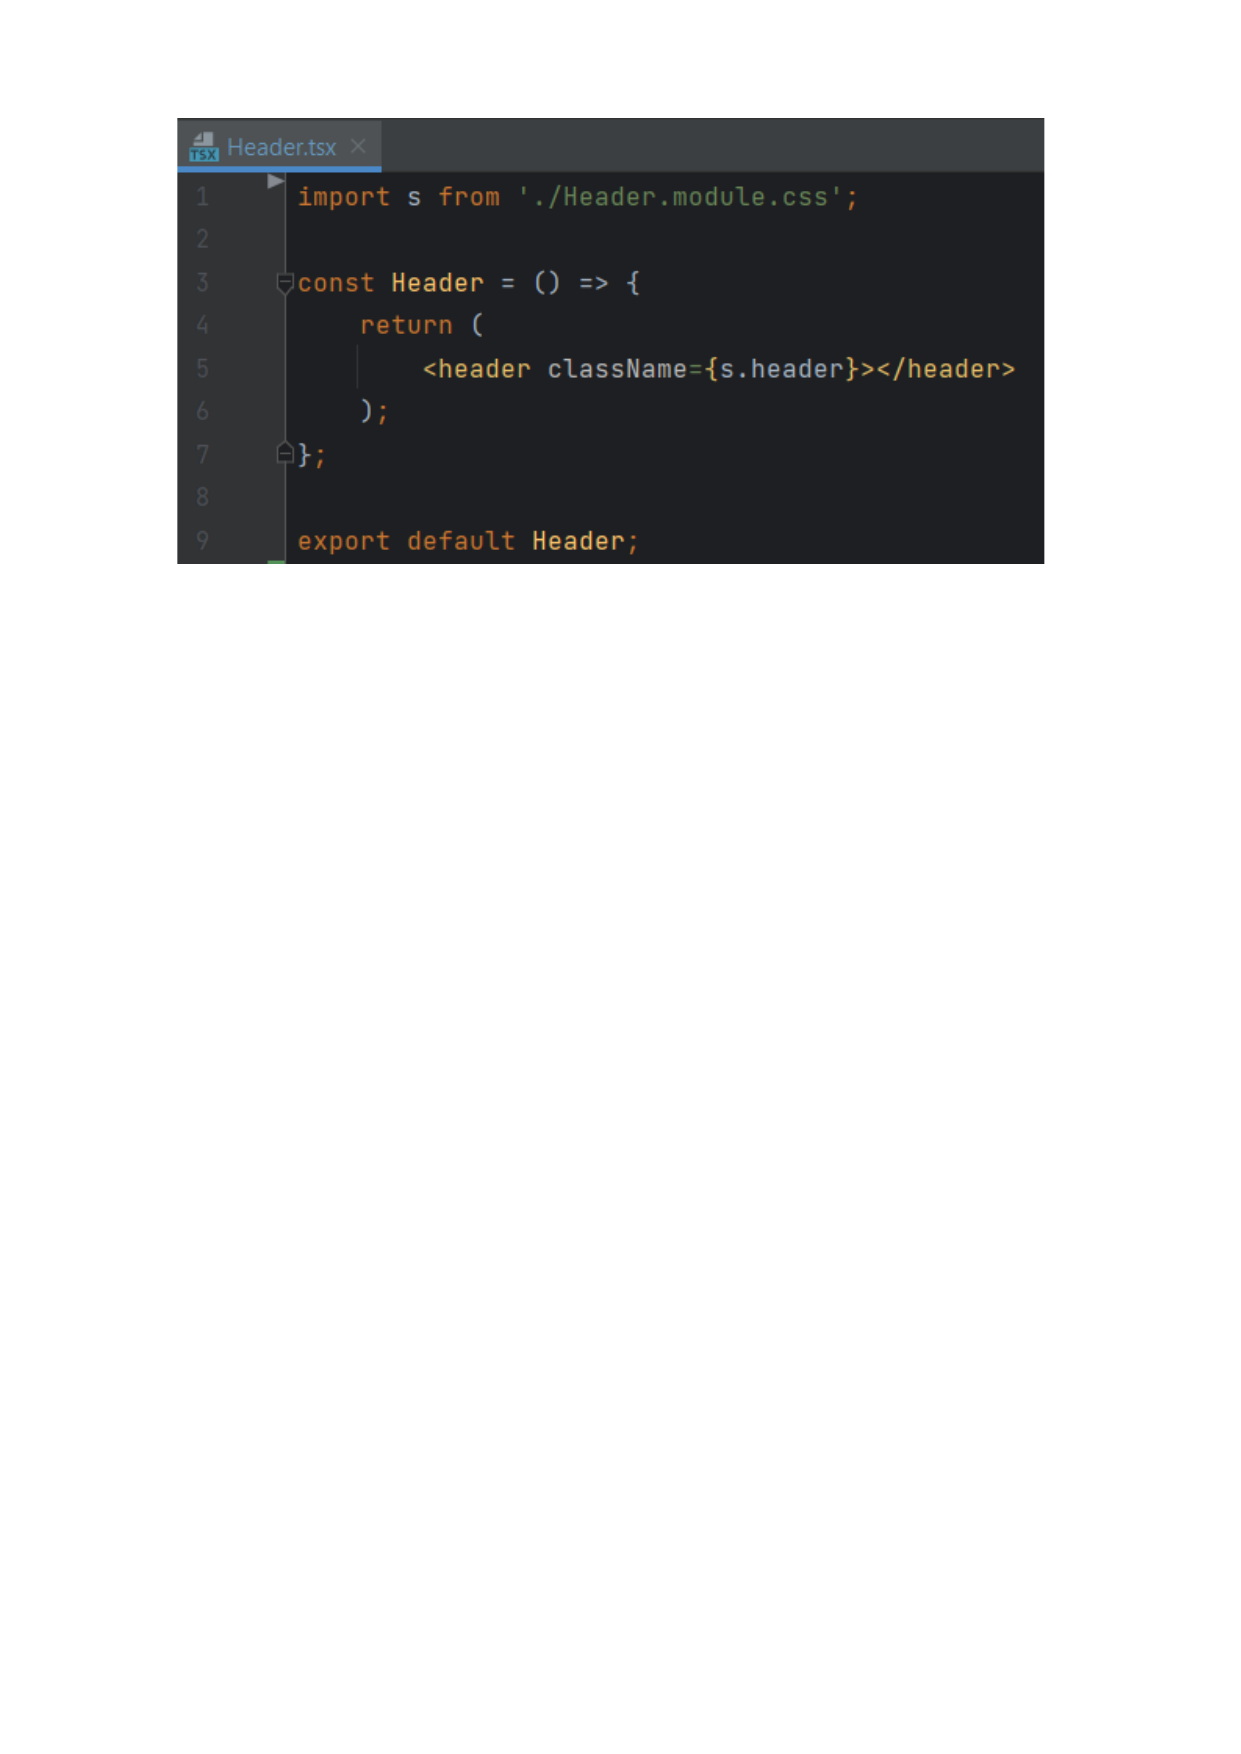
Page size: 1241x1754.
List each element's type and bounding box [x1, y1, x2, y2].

picture [177, 118, 1045, 564]
